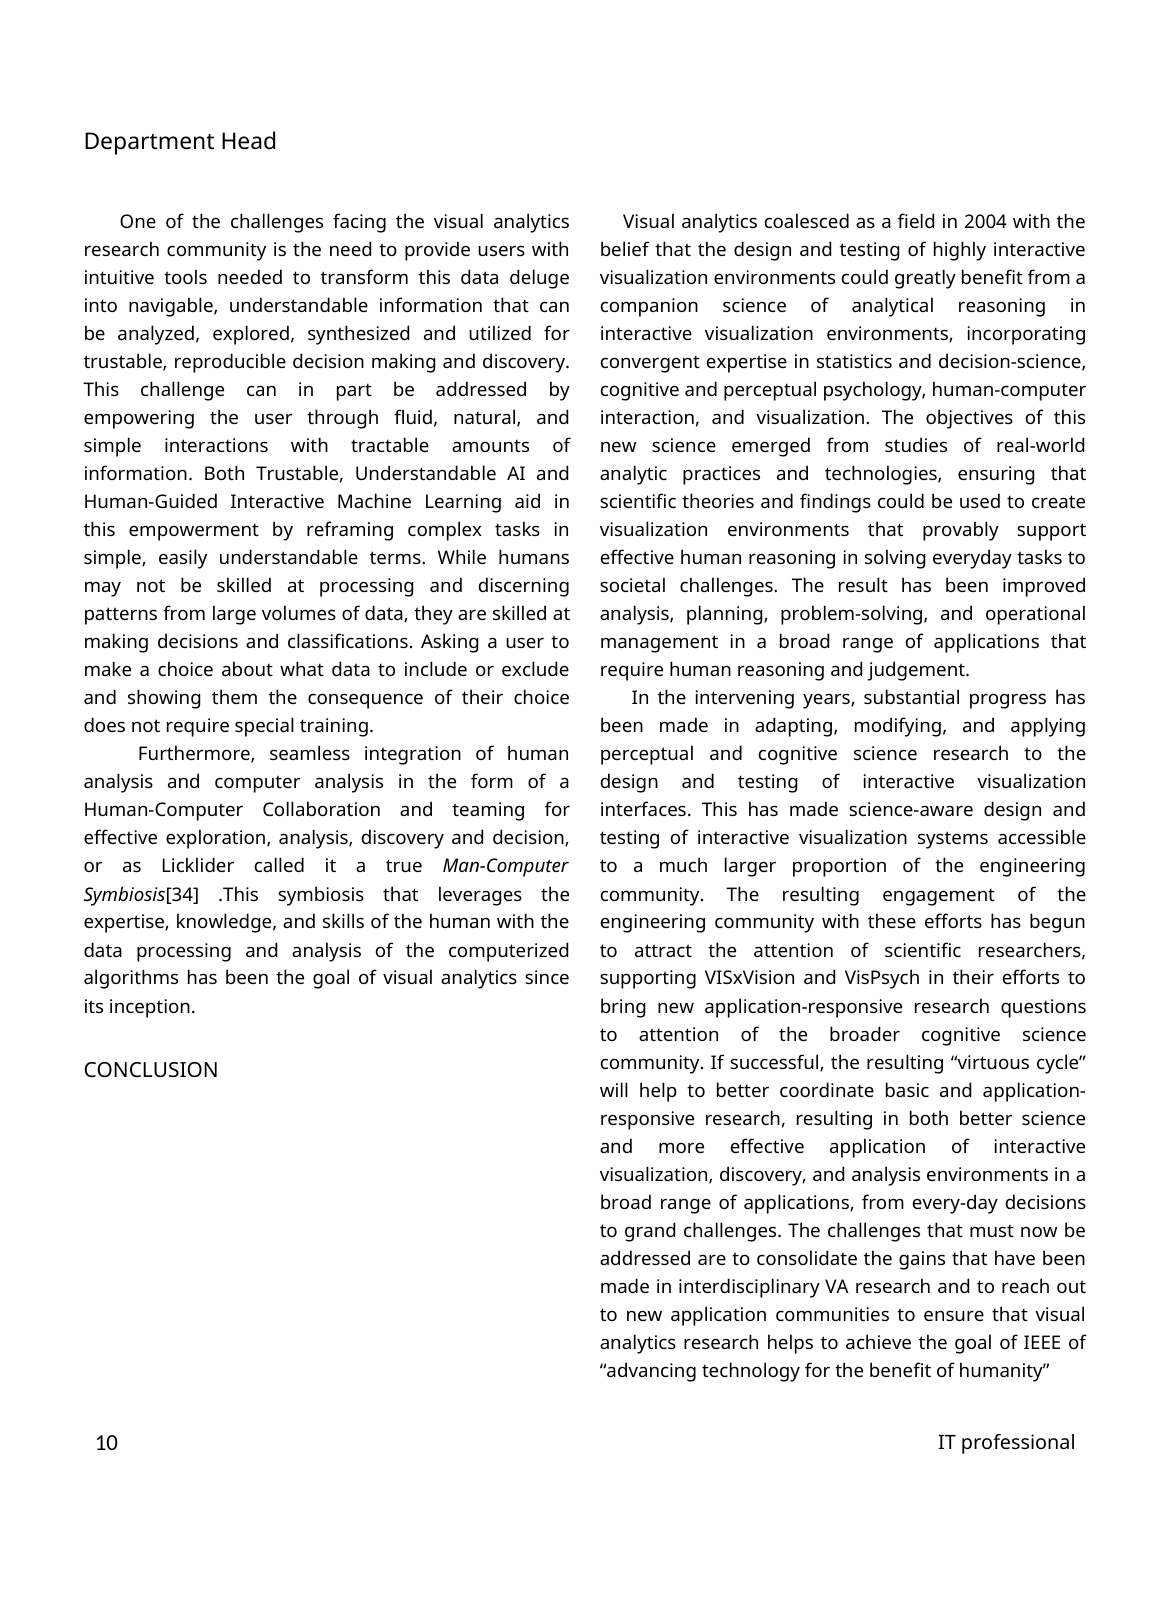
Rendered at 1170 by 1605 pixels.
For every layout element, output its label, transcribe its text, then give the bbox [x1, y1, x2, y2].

text One of the challenges facing the visual analytics research community is the need to provide users with intuitive tools needed to transform this data deluge into navigable, understandable information that can be analyzed, explored, synthesized and utilized for trustable, reproducible decision making and discovery. This challenge can in part be addressed by empowering the user through fluid, natural, and simple interactions with tractable amounts of information. Both Trustable, Understandable AI and Human-Guided Interactive Machine Learning aid in this empowerment by reframing complex tasks in simple, easily understandable terms. While humans may not be skilled at processing and discerning patterns from large volumes of data, they are skilled at making decisions and classifications. Asking a user to make a choice about what data to include or exclude and showing them the consequence of their choice does not require special training. [83, 208, 570, 738]
text In the intervening years, substantial progress has been made in adapting, modifying, and applying perceptual and cognitive science research to the design and testing of interactive visualization interfaces. This has made science-aware design and testing of interactive visualization systems accessible to a much larger proportion of the engineering community. The resulting engagement of the engineering community with these efforts has begun to attract the attention of scientific researchers, supporting VISxVision and VisPsych in their efforts to bring new application-responsive research questions to attention of the broader cognitive science community. If successful, the resulting “virtuous cycle” will help to better coordinate basic and application-responsive research, resulting in both better science and more effective application of interactive visualization, discovery, and analysis environments in a broad range of applications, from every-day decisions to grand challenges. The challenges that must now be addressed are to consolidate the gains that have been made in interdisciplinary VA research and to reach out to new application communities to ensure that visual analytics research helps to achieve the goal of IEEE of “advancing technology for the benefit of humanity” [599, 685, 1087, 1383]
text Furthermore, seamless integration of human analysis and computer analysis in the form of a Human-Computer Collaboration and teaming for effective exploration, analysis, discovery and decision, or as Licklider called it a true Man-Computer Symbiosis[34] .This symbiosis that leverages the expertise, knowledge, and skills of the human with the data processing and analysis of the computerized algorithms has been the goal of visual analytics since its inception. [83, 741, 570, 1018]
text Visual analytics coalesced as a field in 2004 with the belief that the design and testing of highly interactive visualization environments could greatly benefit from a companion science of analytical reasoning in interactive visualization environments, incorporating convergent expertise in statistics and decision-science, cognitive and perceptual psychology, human-computer interaction, and visualization. The objectives of this new science emerged from studies of real-world analytic practices and technologies, ensuring that scientific theories and findings could be used to create visualization environments that provably support effective human reasoning in solving everyday tasks to societal challenges. The result has been improved analysis, planning, problem-solving, and operational management in a broad range of applications that require human reasoning and judgement. [599, 208, 1087, 682]
subtitle CONCLUSION [83, 1055, 570, 1084]
